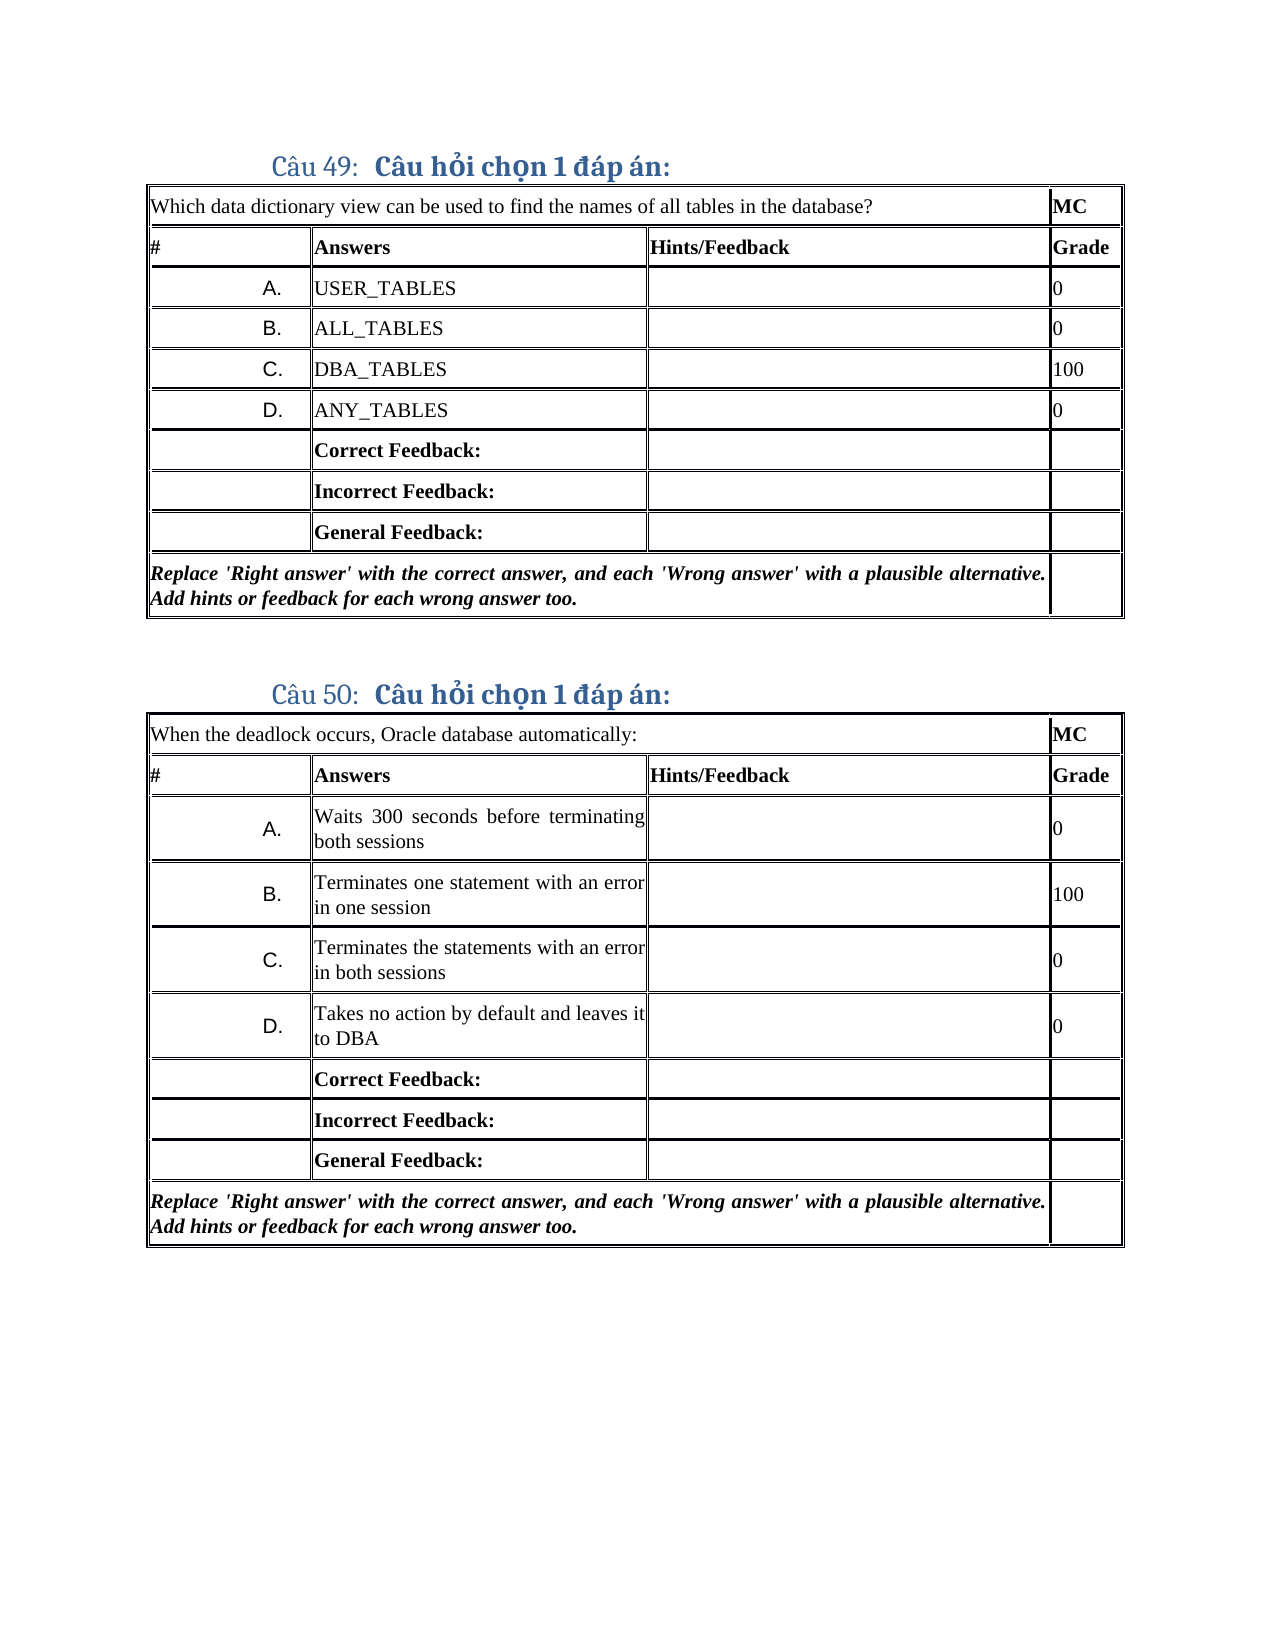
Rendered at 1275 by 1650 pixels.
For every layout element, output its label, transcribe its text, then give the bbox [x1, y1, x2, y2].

table_cell [1052, 1056, 1122, 1097]
table_cell [150, 387, 310, 428]
table_cell [1052, 1097, 1121, 1138]
table_cell [649, 797, 1049, 859]
table_header MC [1050, 187, 1121, 224]
table_cell Hints/Feedback [649, 756, 1049, 793]
table_cell [1052, 428, 1123, 469]
table_cell [649, 309, 1049, 346]
table_header When the deadlock occurs, Oracle database automatically: [150, 714, 1050, 753]
table_cell Incorrect Feedback: [313, 1100, 646, 1138]
table_cell 100 [1052, 346, 1122, 387]
table_cell [649, 513, 1049, 550]
table_cell [150, 925, 310, 991]
table_cell [150, 265, 310, 306]
subtitle Câu hỏi chọn 1 đáp án: [272, 678, 1125, 712]
table_cell 100 [1052, 859, 1122, 925]
table_cell [649, 350, 1049, 387]
table_cell 0 [1052, 925, 1121, 991]
table_cell [649, 472, 1049, 509]
table_cell [148, 991, 312, 1056]
table_cell [649, 1060, 1049, 1097]
table_cell [1052, 509, 1122, 550]
table_cell Grade [1050, 753, 1123, 793]
table_cell [1050, 550, 1122, 616]
table_cell Replace 'Right answer' with the correct answer, and each 'Wrong answer' with a plausible alternative. Add hints or feedback for each wrong answer too. [150, 550, 1050, 616]
subtitle Câu hỏi chọn 1 đáp án: [272, 150, 1125, 183]
table_cell [649, 994, 1049, 1056]
table_cell [150, 346, 310, 387]
table_cell [649, 1141, 1049, 1178]
table_cell [649, 431, 1049, 469]
table_cell Terminates one statement with an error in one session [313, 863, 646, 925]
table_cell # [148, 753, 312, 793]
table_cell [150, 1056, 310, 1097]
table_cell [148, 1138, 310, 1178]
table_cell ALL_TABLES [313, 309, 646, 346]
table_cell [148, 306, 312, 346]
table_cell 0 [1052, 387, 1122, 428]
table_header Which data dictionary view can be used to find the names of all tables in the database? [150, 185, 1050, 224]
table_header MC [1050, 715, 1121, 753]
table_cell Terminates the statements with an error in both sessions [313, 928, 646, 991]
table_cell [649, 863, 1049, 925]
table_cell 0 [1050, 991, 1123, 1056]
table_cell General Feedback: [313, 513, 646, 550]
table_cell Answers [313, 756, 646, 793]
table_cell [148, 469, 312, 509]
table_cell ANY_TABLES [313, 391, 646, 428]
table_cell [649, 268, 1049, 306]
table_cell General Feedback: [313, 1141, 646, 1178]
table_cell [649, 1100, 1049, 1138]
table_cell 0 [1052, 794, 1122, 859]
table_cell 0 [1052, 265, 1121, 306]
table_cell [150, 794, 310, 859]
table_cell Replace 'Right answer' with the correct answer, and each 'Wrong answer' with a plausible alternative. Add hints or feedback for each wrong answer too. [150, 1179, 1050, 1244]
table_cell Takes no action by default and leaves it to DBA [313, 994, 646, 1056]
table_cell [1052, 1138, 1123, 1178]
table_cell [1050, 469, 1123, 509]
table_cell USER_TABLES [313, 268, 646, 306]
table_cell Correct Feedback: [313, 1060, 646, 1097]
table_cell Grade [1052, 224, 1122, 265]
table_cell Incorrect Feedback: [313, 472, 646, 509]
table_cell DBA_TABLES [313, 350, 646, 387]
table_cell 0 [1050, 306, 1123, 346]
table_cell [649, 391, 1049, 428]
table_cell [150, 509, 310, 550]
table_cell [150, 859, 310, 925]
table_cell [150, 1097, 310, 1138]
table_cell [148, 428, 310, 469]
table_cell Waits 300 seconds before terminating both sessions [313, 797, 646, 859]
table_cell Correct Feedback: [313, 431, 646, 469]
table_cell Answers [313, 228, 646, 265]
table_cell [649, 928, 1049, 991]
table_cell # [150, 224, 310, 265]
table_cell [1050, 1179, 1122, 1244]
table_cell Hints/Feedback [649, 228, 1049, 265]
